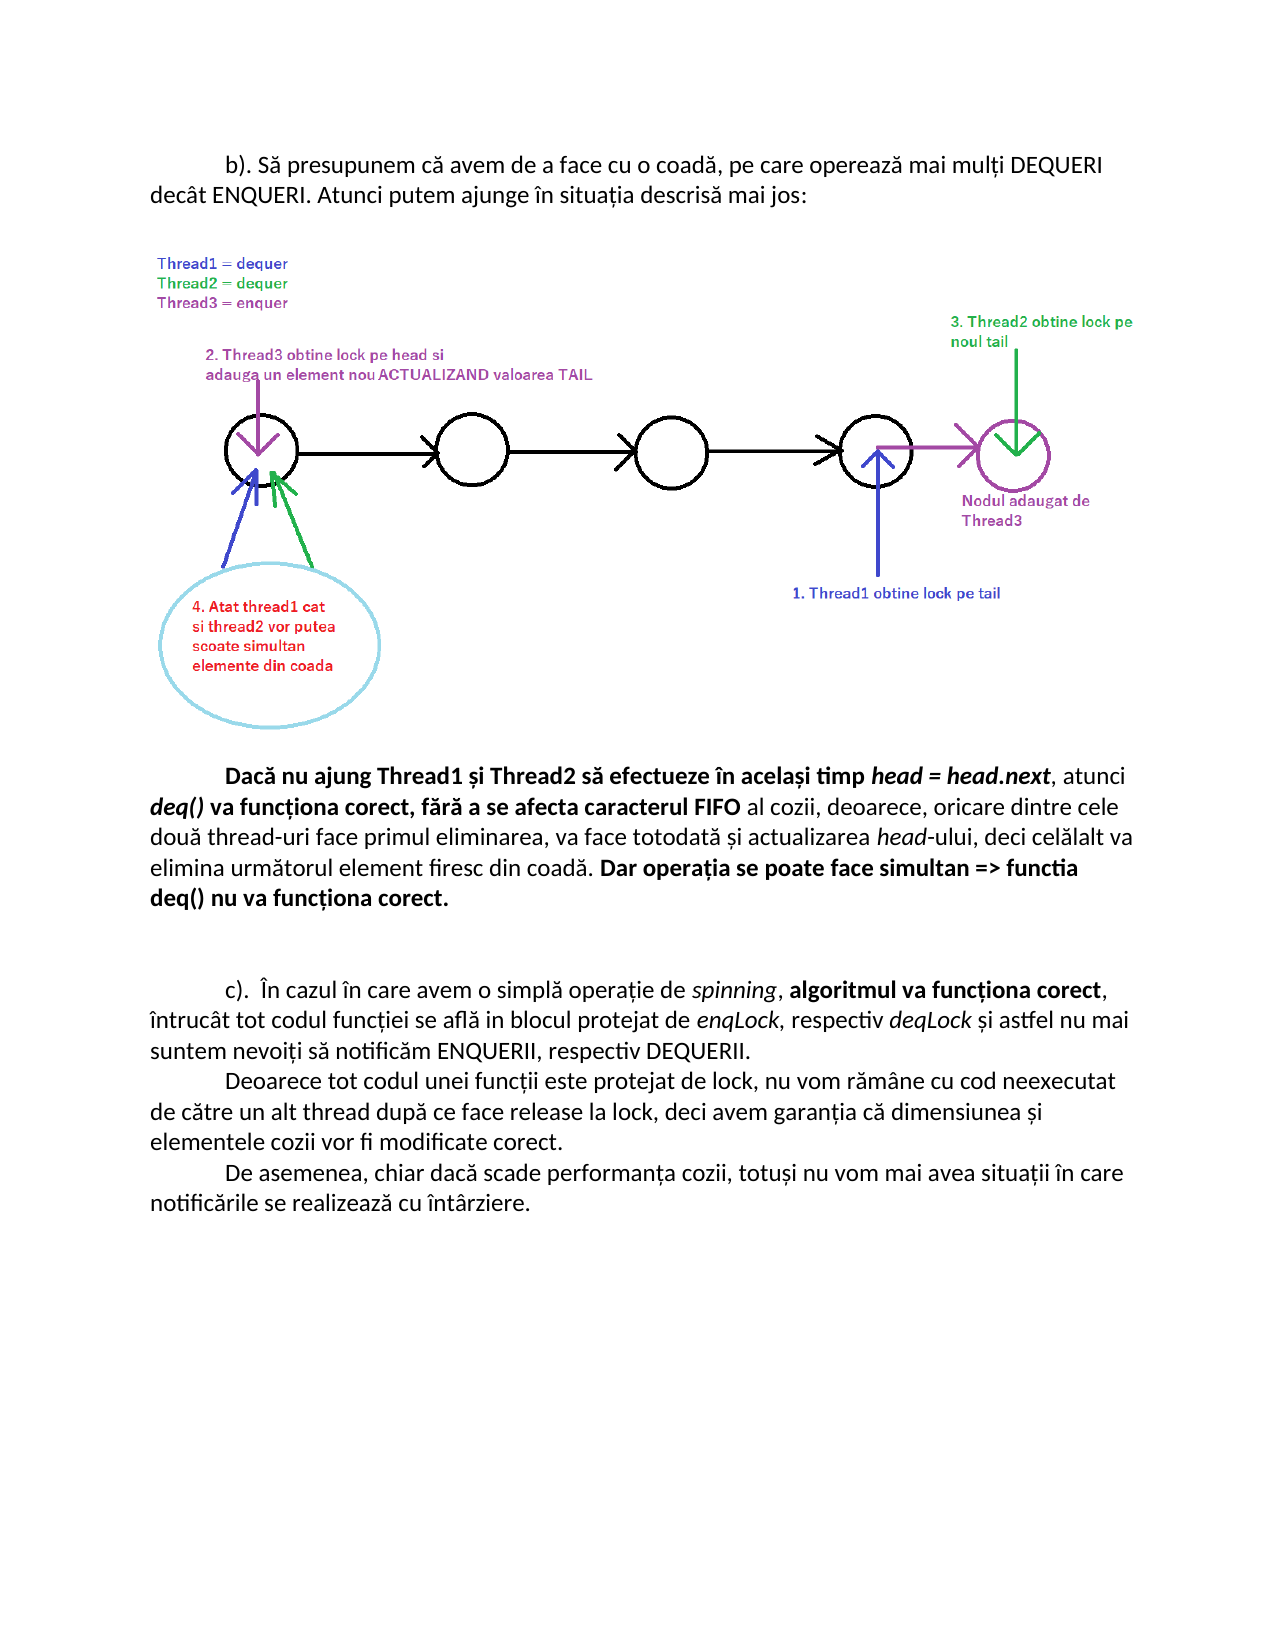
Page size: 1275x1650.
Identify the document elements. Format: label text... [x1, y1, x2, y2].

list De asemenea, chiar dacă scade performanța cozii, totuși nu vom mai avea situații în care notificările se realizează cu întârziere. [150, 1157, 1137, 1218]
list b). Să presupunem că avem de a face cu o coadă, pe care operează mai mulți DEQUERI decât ENQUERI. Atunci putem ajunge în situația descrisă mai jos: [150, 149, 1137, 210]
picture [150, 240, 1137, 733]
list Deoarece tot codul unei funcții este protejat de lock, nu vom rămâne cu cod neexecutat de către un alt thread după ce face release la lock, deci avem garanția că dimensiunea și elementele cozii vor fi modificate corect. [150, 1065, 1137, 1157]
list Dacă nu ajung Thread1 și Thread2 să efectueze în același timp head = head.next, atunci deq() va funcționa corect, fără a se afecta caracterul FIFO al cozii, deoarece, oricare dintre cele două thread-uri face primul eliminarea, va face totodată și actualizarea head-ului, deci celălalt va elimina următorul element firesc din coadă. Dar operația se poate face simultan => functia deq() nu va funcționa corect. [150, 760, 1137, 913]
list c). În cazul în care avem o simplă operație de spinning, algoritmul va funcționa corect, întrucât tot codul funcției se află in blocul protejat de enqLock, respectiv deqLock și astfel nu mai suntem nevoiți să notificăm ENQUERII, respectiv DEQUERII. [150, 974, 1137, 1065]
